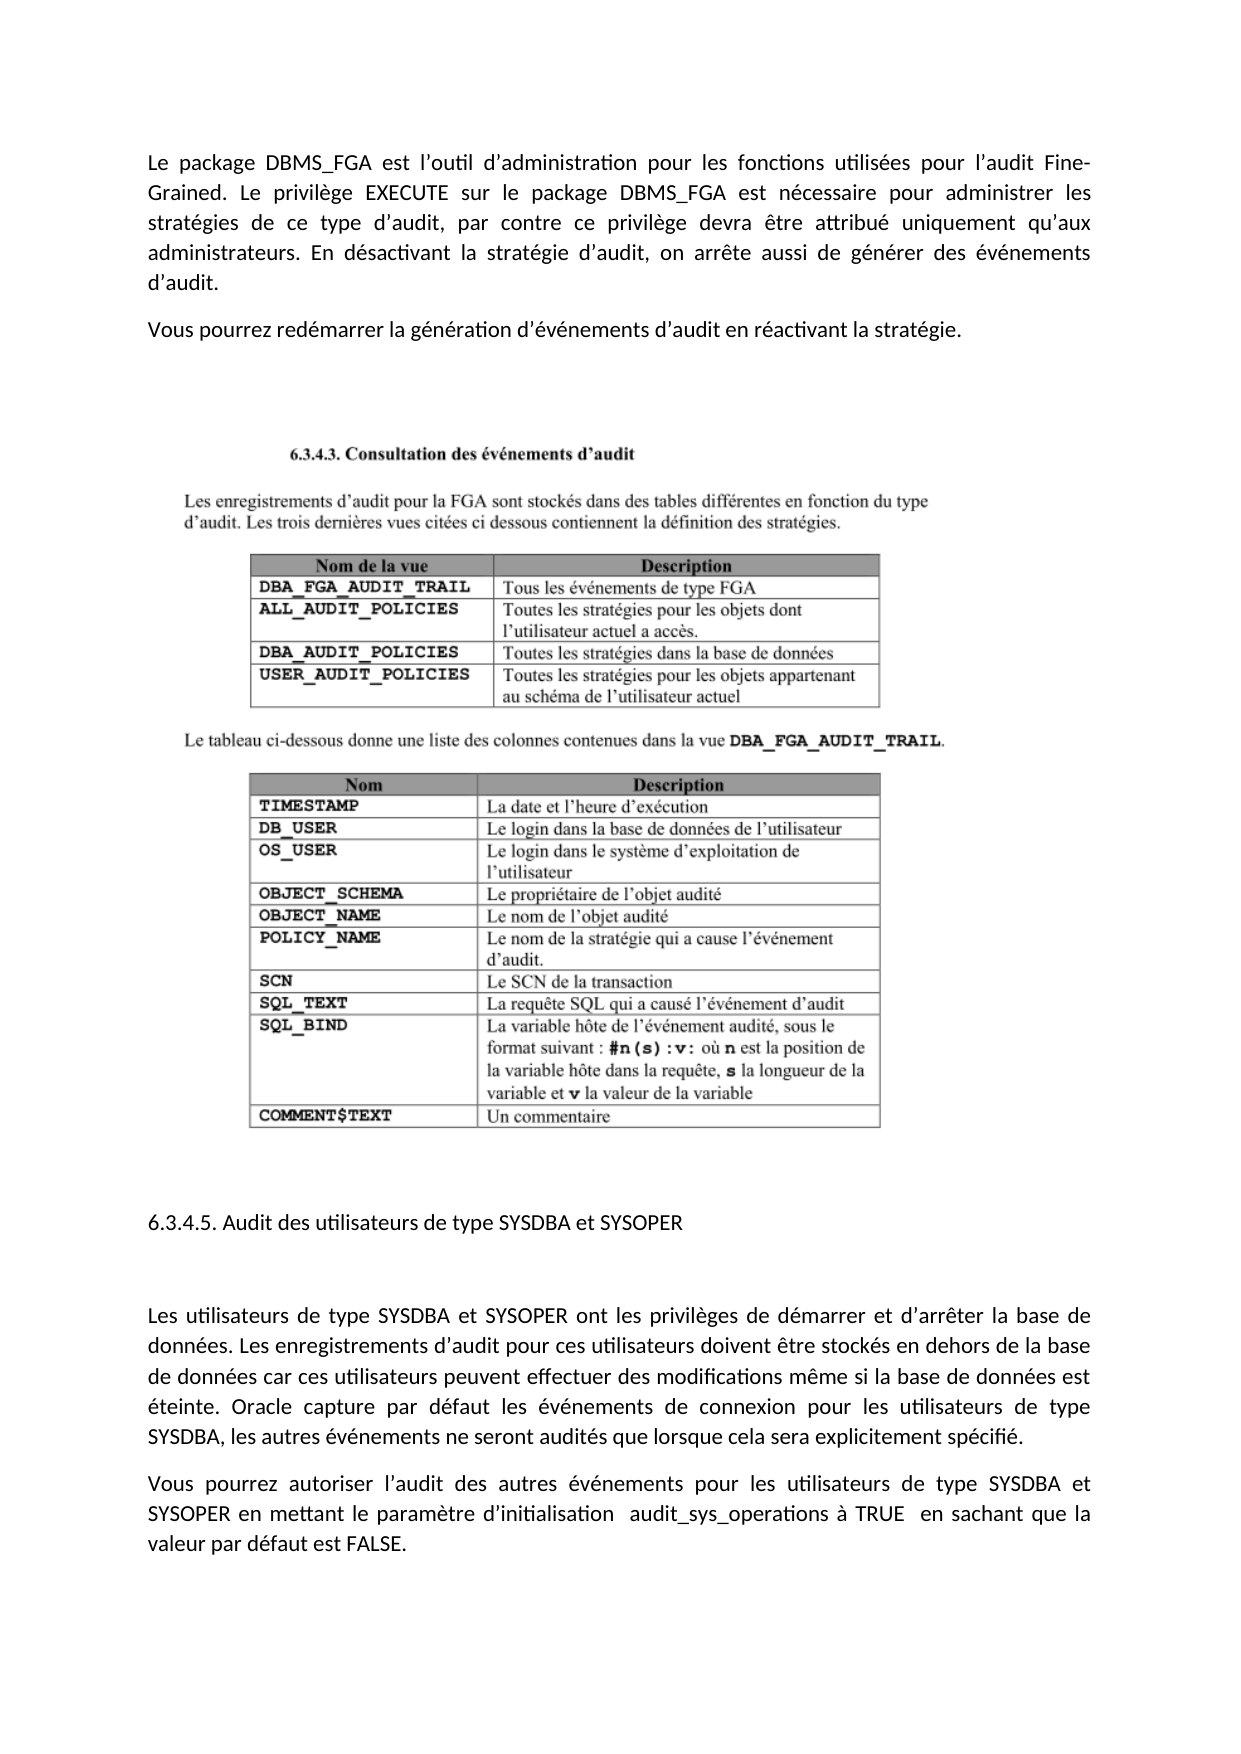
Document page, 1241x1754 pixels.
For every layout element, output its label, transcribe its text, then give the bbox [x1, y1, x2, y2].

picture [147, 409, 954, 1142]
text Vous pourrez redémarrer la génération d’événements d’audit en réactivant la stratégie. [148, 315, 1093, 343]
text Les utilisateurs de type SYSDBA et SYSOPER ont les privilèges de démarrer et d’arrêter la base de données. Les enregistrements d’audit pour ces utilisateurs doivent être stockés en dehors de la base de données car ces utilisateurs peuvent effectuer des modifications même si la base de données est éteinte. Oracle capture par défaut les événements de connexion pour les utilisateurs de type SYSDBA, les autres événements ne seront audités que lorsque cela sera explicitement spécifié. [148, 1301, 1093, 1450]
text Vous pourrez autoriser l’audit des autres événements pour les utilisateurs de type SYSDBA et SYSOPER en mettant le paramètre d’initialisation audit_sys_operations à TRUE en sachant que la valeur par défaut est FALSE. [148, 1469, 1093, 1557]
text 6.3.4.5. Audit des utilisateurs de type SYSDBA et SYSOPER [148, 1208, 1093, 1236]
text Le package DBMS_FGA est l’outil d’administration pour les fonctions utilisées pour l’audit Fine-Grained. Le privilège EXECUTE sur le package DBMS_FGA est nécessaire pour administrer les stratégies de ce type d’audit, par contre ce privilège devra être attribué uniquement qu’aux administrateurs. En désactivant la stratégie d’audit, on arrête aussi de générer des événements d’audit. [148, 148, 1093, 296]
